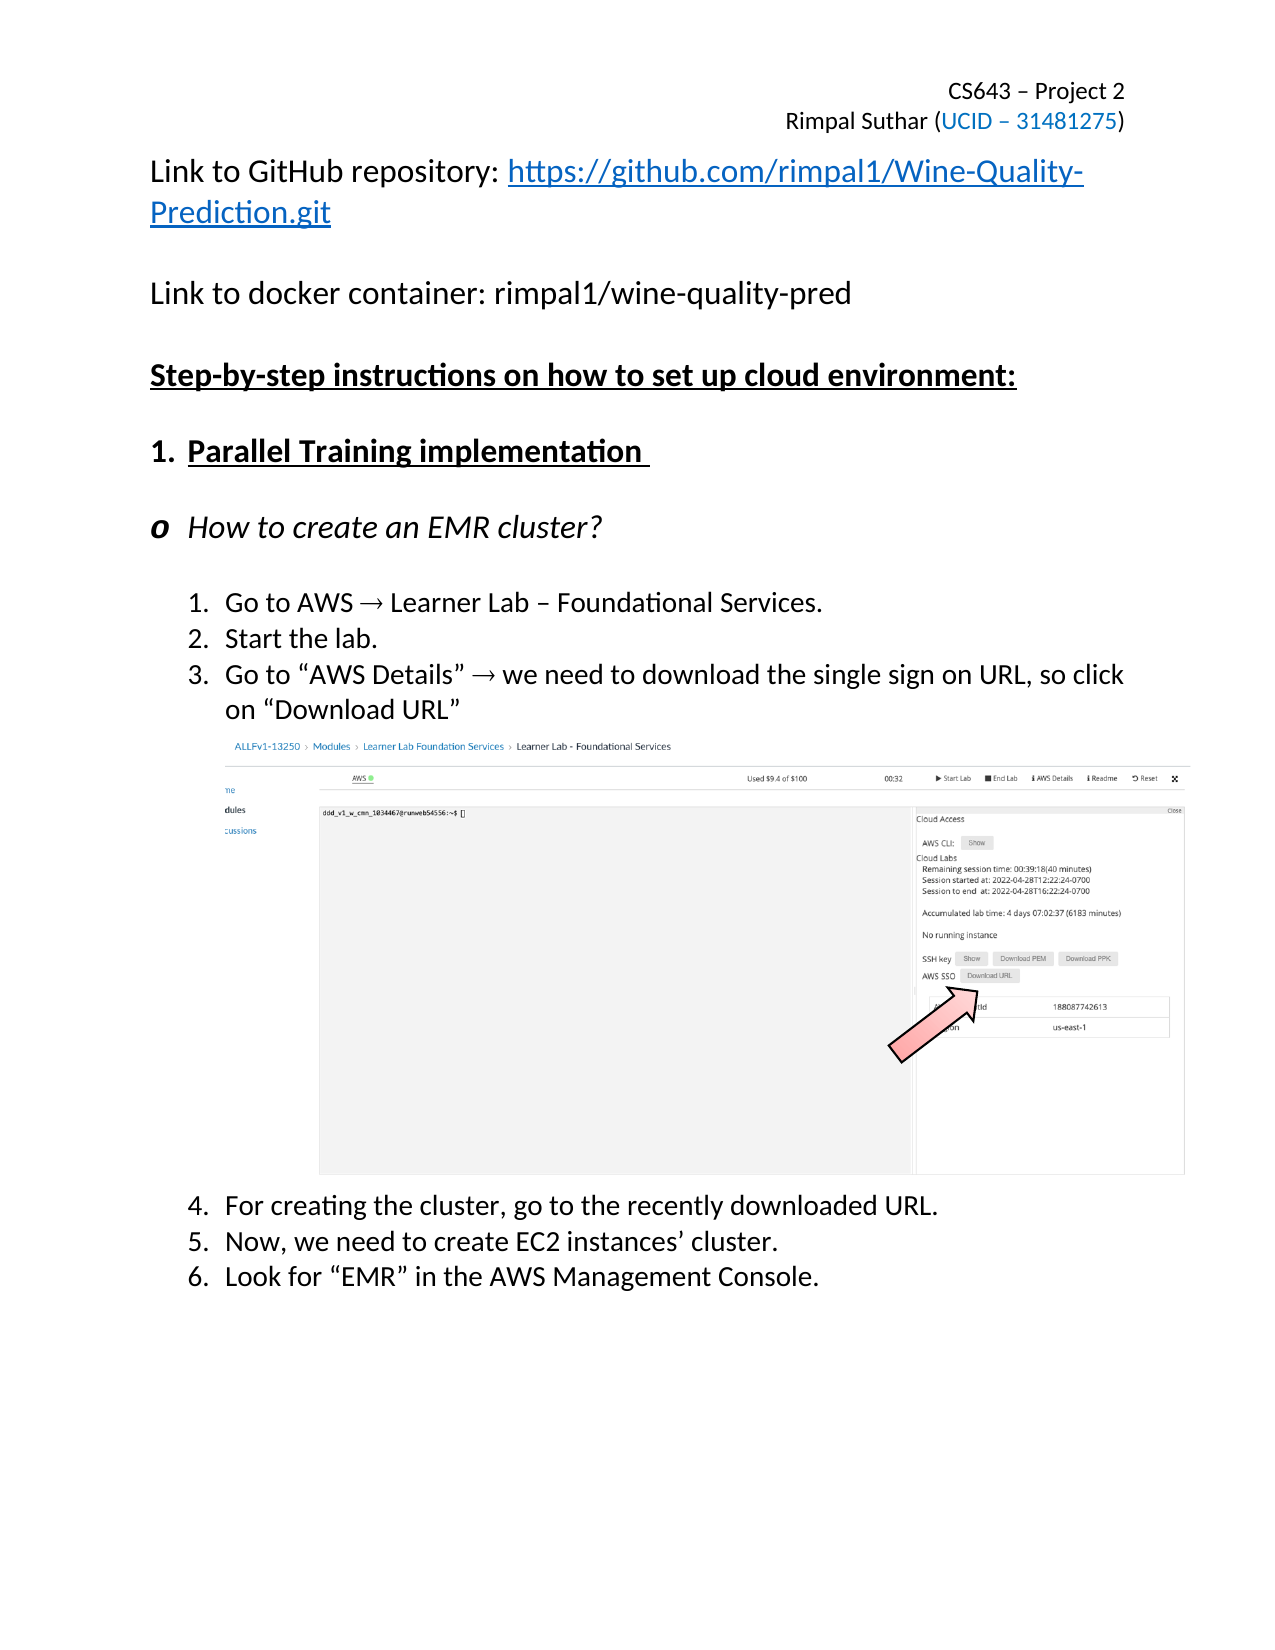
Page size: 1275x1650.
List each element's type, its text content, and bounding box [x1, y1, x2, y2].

list For creating the cluster, go to the recently downloaded URL. [187, 1187, 1125, 1223]
list Start the lab. [187, 620, 1125, 656]
text Link to docker container: rimpal1/wine-quality-pred [150, 272, 1125, 313]
list Now, we need to create EC2 instances’ cluster. [187, 1223, 1125, 1258]
list How to create an EMR cluster? [150, 506, 1125, 549]
text Step-by-step instructions on how to set up cloud environment: [150, 354, 1125, 394]
list Go to AWS Learner Lab – Foundational Services. [187, 584, 1125, 620]
text Link to GitHub repository: https://github.com/rimpal1/Wine-Quality-Prediction.git [150, 150, 1125, 231]
list Parallel Training implementation [150, 430, 1125, 471]
list Look for “EMR” in the AWS Management Console. [187, 1258, 1125, 1294]
picture [225, 727, 1200, 1187]
